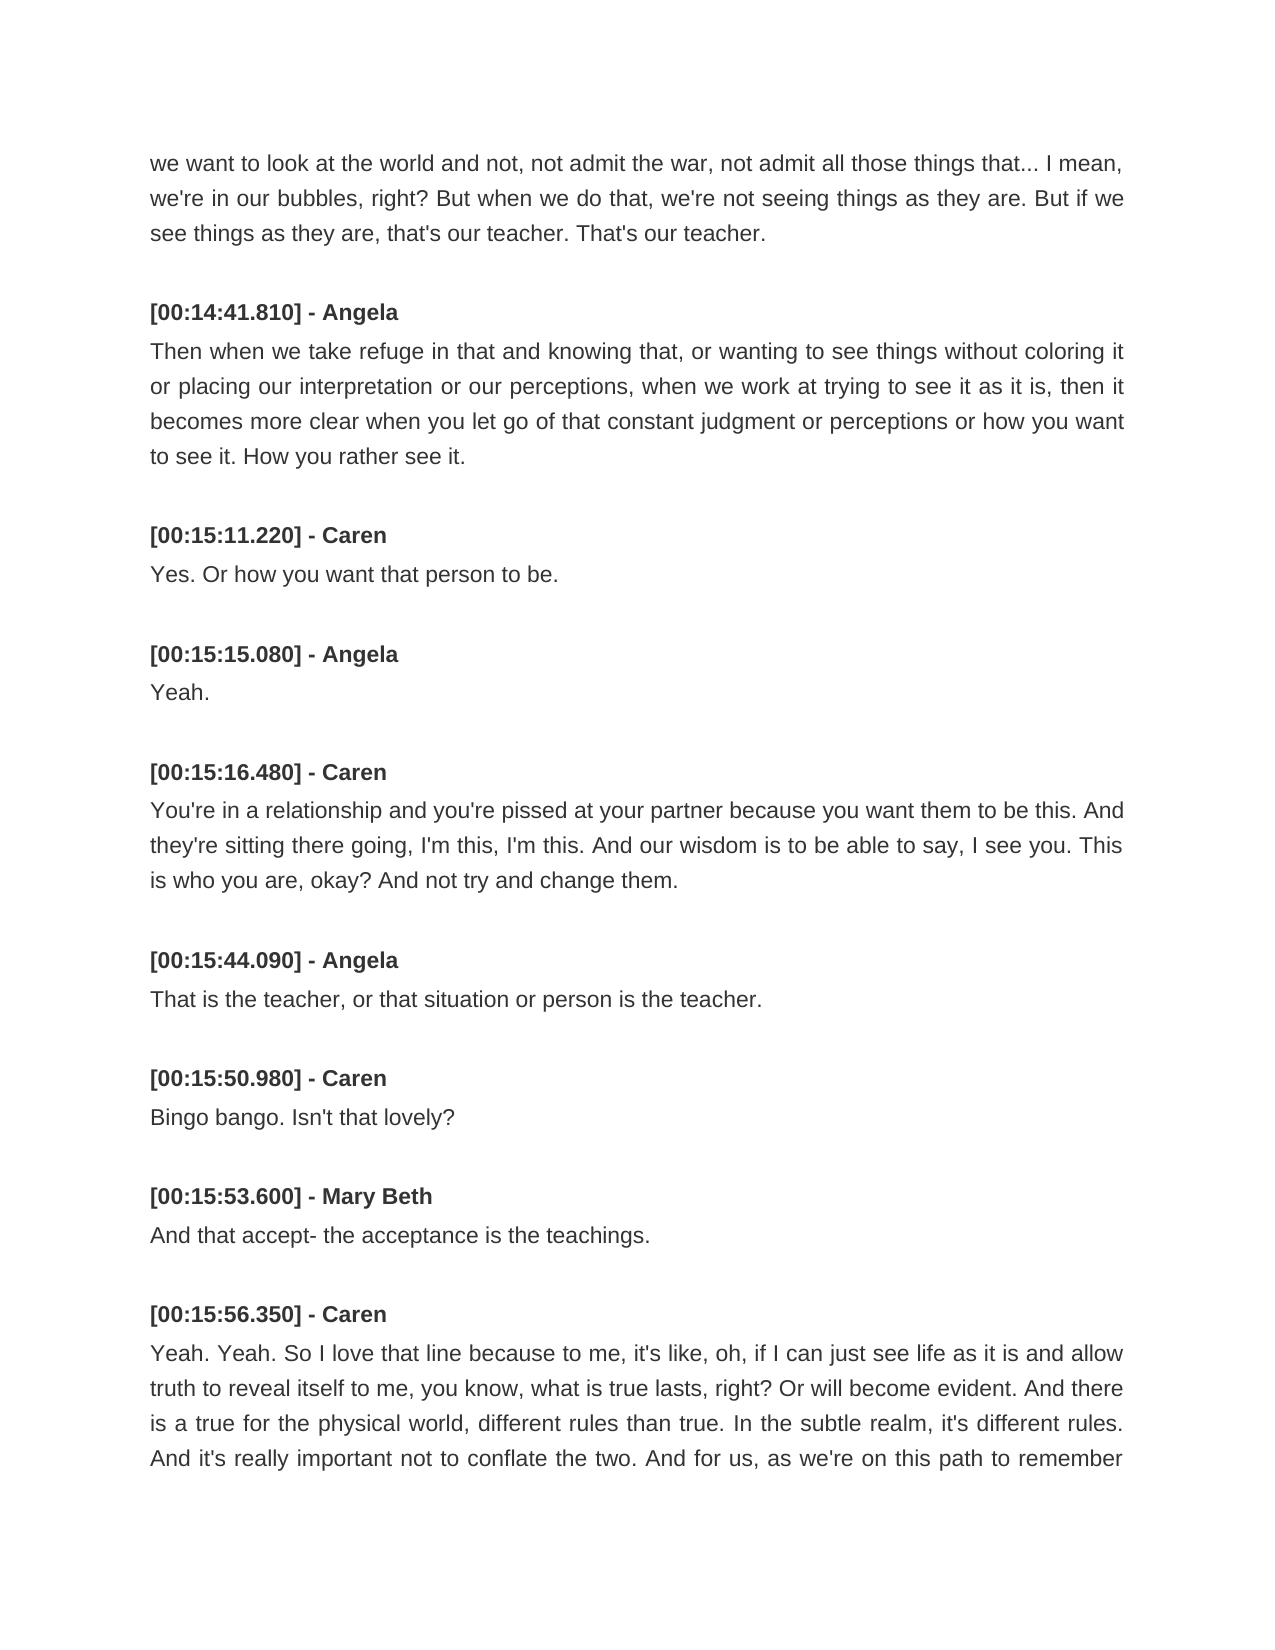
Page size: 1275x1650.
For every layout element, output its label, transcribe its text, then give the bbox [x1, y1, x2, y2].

subtitle [00:15:16.480] - Caren [150, 759, 1125, 785]
text Yeah. [150, 679, 1125, 706]
subtitle [00:14:41.810] - Angela [150, 299, 1125, 326]
text Then when we take refuge in that and knowing that, or wanting to see things without coloring it or placing our interpretation or our perceptions, when we work at trying to see it as it is, then it becomes more clear when you let go of that constant judgment or perceptions or how you want to see it. How you rather see it. [150, 338, 1125, 469]
subtitle [00:15:11.220] - Caren [150, 522, 1125, 549]
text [150, 150, 1125, 246]
text You're in a relationship and you're pissed at your partner because you want them to be this. And they're sitting there going, I'm this, I'm this. And our wisdom is to be able to say, I see you. This is who you are, okay? And not try and change them. [150, 797, 1125, 894]
text That is the teacher, or that situation or person is the teacher. [150, 986, 1125, 1012]
subtitle [00:15:44.090] - Angela [150, 947, 1125, 973]
subtitle [00:15:50.980] - Caren [150, 1065, 1125, 1091]
text Yes. Or how you want that person to be. [150, 561, 1125, 588]
subtitle [00:15:56.350] - Caren [150, 1301, 1125, 1327]
text Bingo bango. Isn't that lovely? [150, 1104, 1125, 1130]
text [150, 1340, 1125, 1471]
subtitle [00:15:15.080] - Angela [150, 641, 1125, 667]
text And that accept- the acceptance is the teachings. [150, 1222, 1125, 1248]
subtitle [00:15:53.600] - Mary Beth [150, 1183, 1125, 1209]
